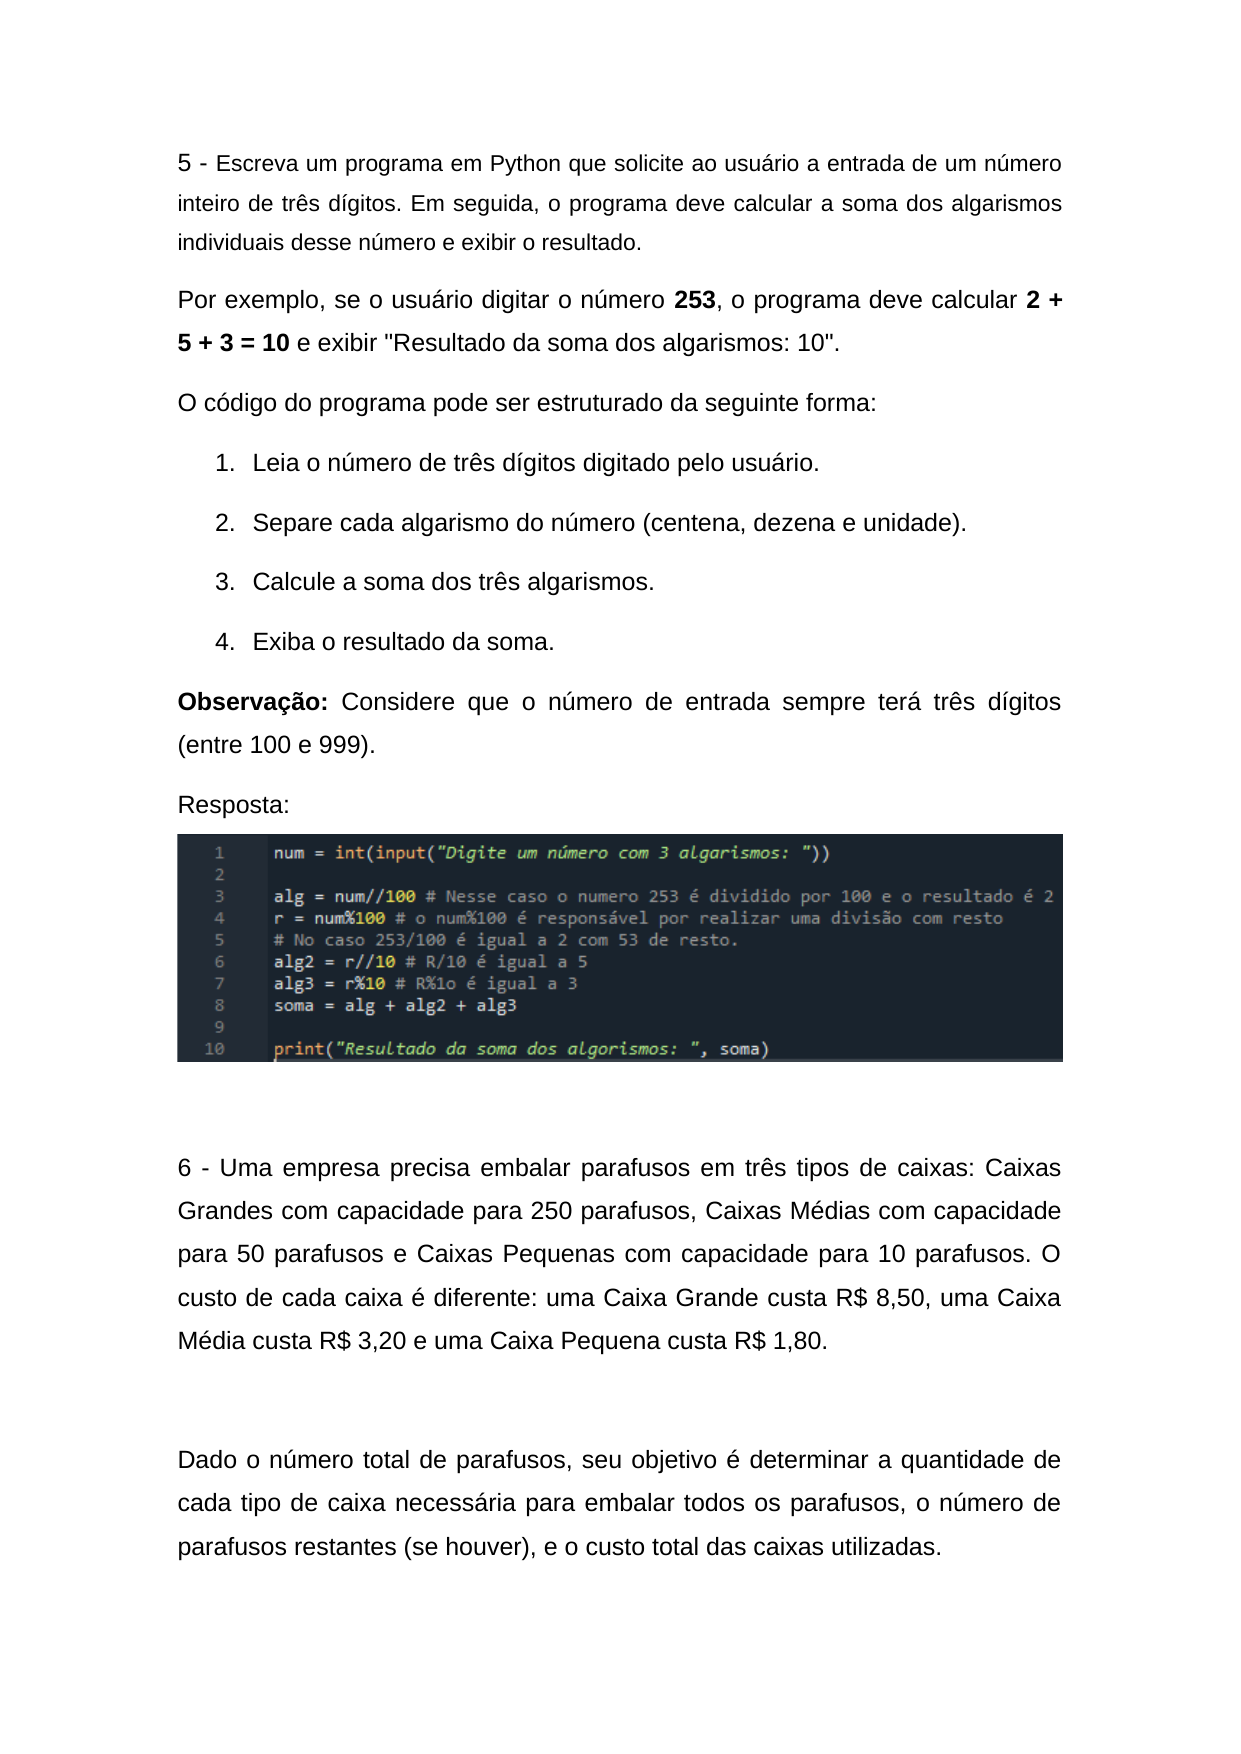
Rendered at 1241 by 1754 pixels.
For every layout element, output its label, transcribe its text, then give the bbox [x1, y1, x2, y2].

text Por exemplo, se o usuário digitar o número 253, o programa deve calcular 2 + 5 + 3 = 10 e exibir "Resultado da soma dos algarismos: 10". [177, 285, 1063, 357]
text O código do programa pode ser estruturado da seguinte forma: [177, 388, 1063, 417]
text Dado o número total de parafusos, seu objetivo é determinar a quantidade de cada tipo de caixa necessária para embalar todos os parafusos, o número de parafusos restantes (se houver), e o custo total das caixas utilizadas. [177, 1445, 1063, 1560]
text 5 - Escreva um programa em Python que solicite ao usuário a entrada de um número inteiro de três dígitos. Em seguida, o programa deve calcular a soma dos algarismos individuais desse número e exibir o resultado. [177, 148, 1063, 255]
list Calcule a soma dos três algarismos. [215, 567, 1063, 596]
text 6 - Uma empresa precisa embalar parafusos em três tipos de caixas: Caixas Grandes com capacidade para 250 parafusos, Caixas Médias com capacidade para 50 parafusos e Caixas Pequenas com capacidade para 10 parafusos. O custo de cada caixa é diferente: uma Caixa Grande custa R$ 8,50, uma Caixa Média custa R$ 3,20 e uma Caixa Pequena custa R$ 1,80. [177, 1153, 1063, 1354]
picture [177, 834, 1063, 1062]
list Exiba o resultado da soma. [215, 627, 1063, 656]
text Observação: Considere que o número de entrada sempre terá três dígitos (entre 100 e 999). [177, 687, 1063, 759]
text Resposta: [177, 790, 1063, 834]
list Separe cada algarismo do número (centena, dezena e unidade). [215, 508, 1063, 536]
list Leia o número de três dígitos digitado pelo usuário. [215, 448, 1063, 477]
